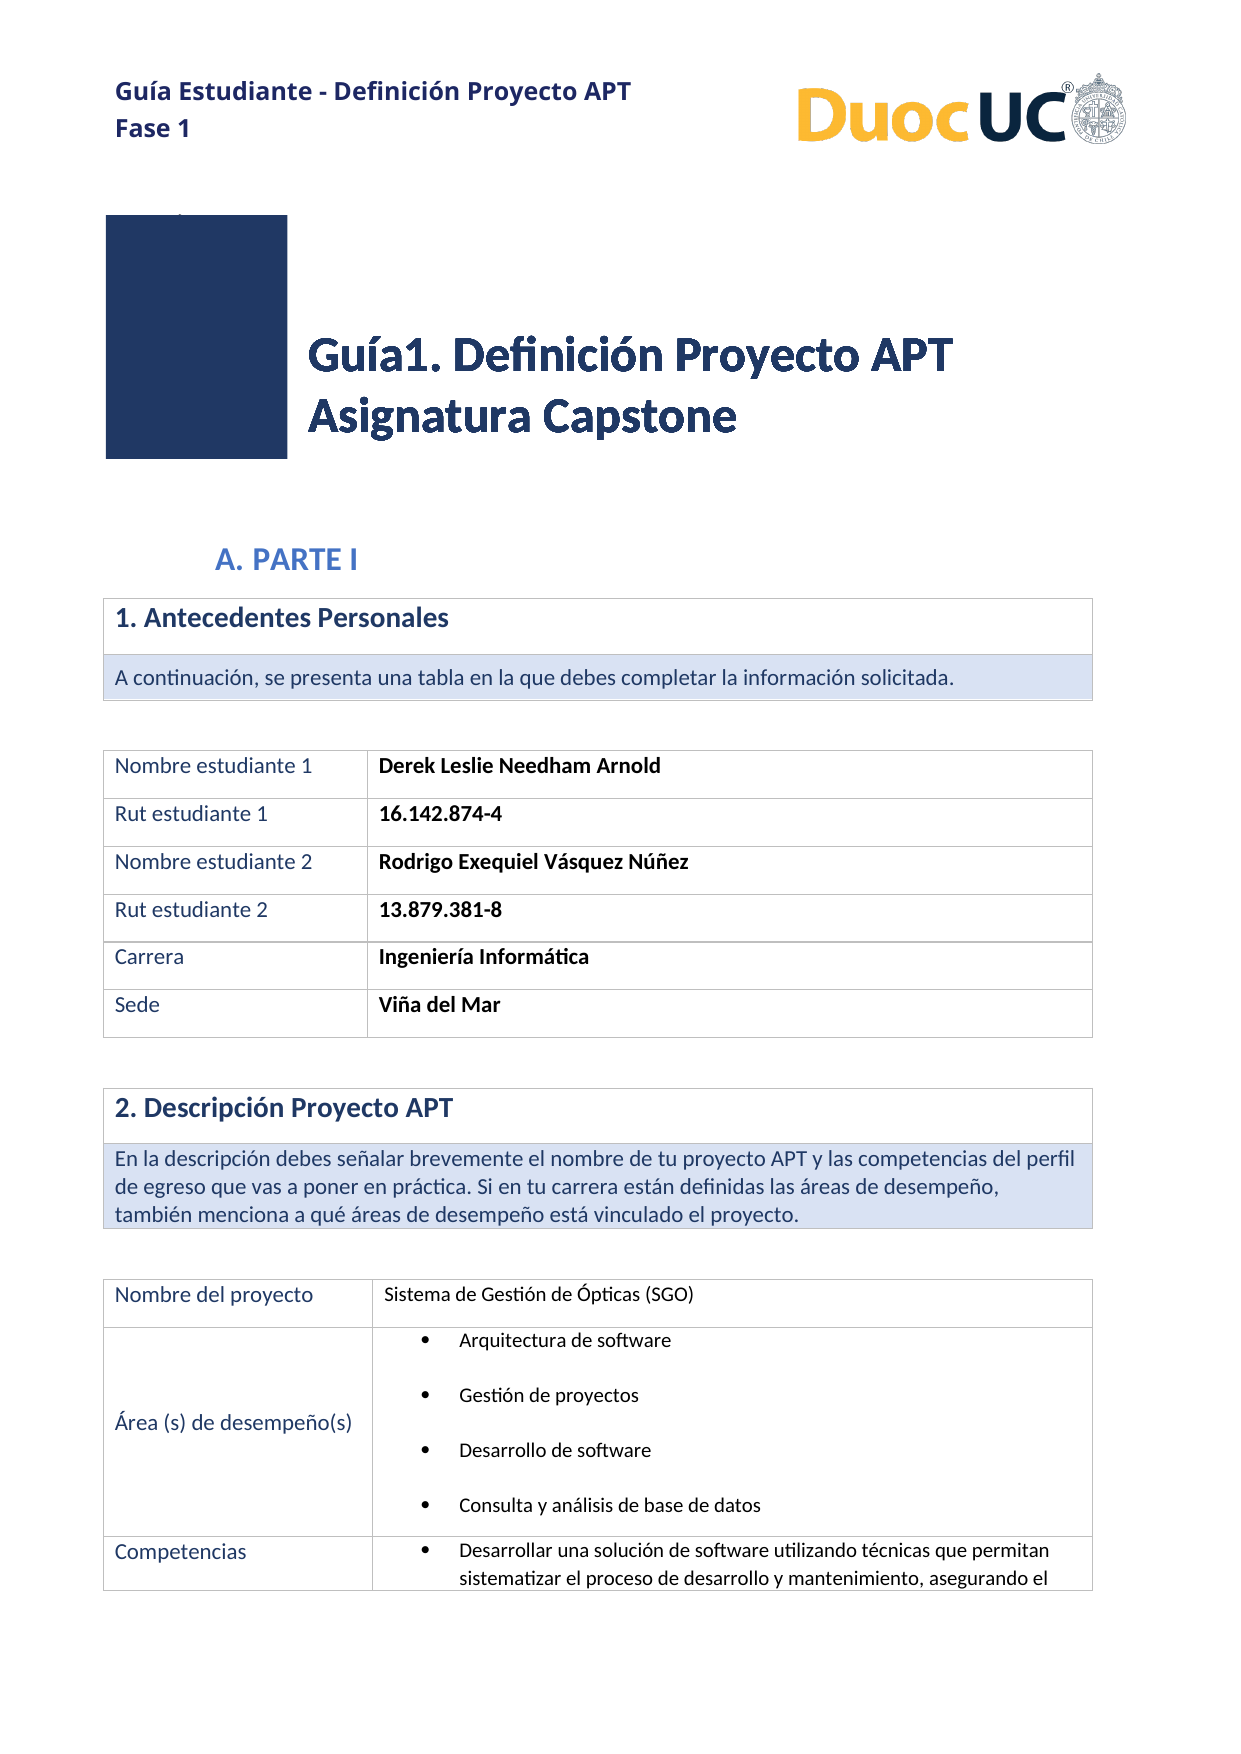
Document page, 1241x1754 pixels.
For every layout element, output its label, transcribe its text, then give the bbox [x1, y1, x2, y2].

table_cell Ingeniería Informática [368, 943, 1092, 989]
table_cell En la descripción debes señalar brevemente el nombre de tu proyecto APT y las competencias del perfil de egreso que vas a poner en práctica. Si en tu carrera están definidas las áreas de desempeño, también menciona a qué áreas de desempeño está vinculado el proyecto. [104, 1144, 1092, 1228]
picture [798, 73, 1126, 144]
table_cell Rodrigo Exequiel Vásquez Núñez [368, 847, 1092, 894]
table_cell Sede [104, 990, 367, 1037]
text } [177, 209, 1063, 238]
table_cell 16.142.874-4 [368, 799, 1092, 846]
table_header Sistema de Gestión de Ópticas (SGO) [373, 1280, 1092, 1327]
table_header 2. Descripción Proyecto APT [104, 1089, 1092, 1143]
table_cell Viña del Mar [368, 990, 1092, 1037]
table_cell Arquitectura de software Gestión de proyectos Desarrollo de software Consulta y análisis de base de datos [373, 1328, 1092, 1536]
table_cell Área (s) de desempeño(s) [104, 1328, 372, 1536]
table_cell A continuación, se presenta una tabla en la que debes completar la información solicitada. [104, 655, 1092, 699]
table_cell 13.879.381-8 [368, 895, 1092, 941]
table_header Derek Leslie Needham Arnold [368, 751, 1092, 798]
table_header Nombre estudiante 1 [104, 751, 367, 798]
table_cell Competencias [104, 1537, 372, 1590]
list PARTE I [215, 538, 1063, 578]
table_header Nombre del proyecto [104, 1280, 372, 1327]
table_header 1. Antecedentes Personales [104, 599, 1092, 654]
table_cell Rut estudiante 2 [104, 895, 367, 941]
table_cell Rut estudiante 1 [104, 799, 367, 846]
table_cell Nombre estudiante 2 [104, 847, 367, 894]
table_cell Carrera [104, 943, 367, 989]
